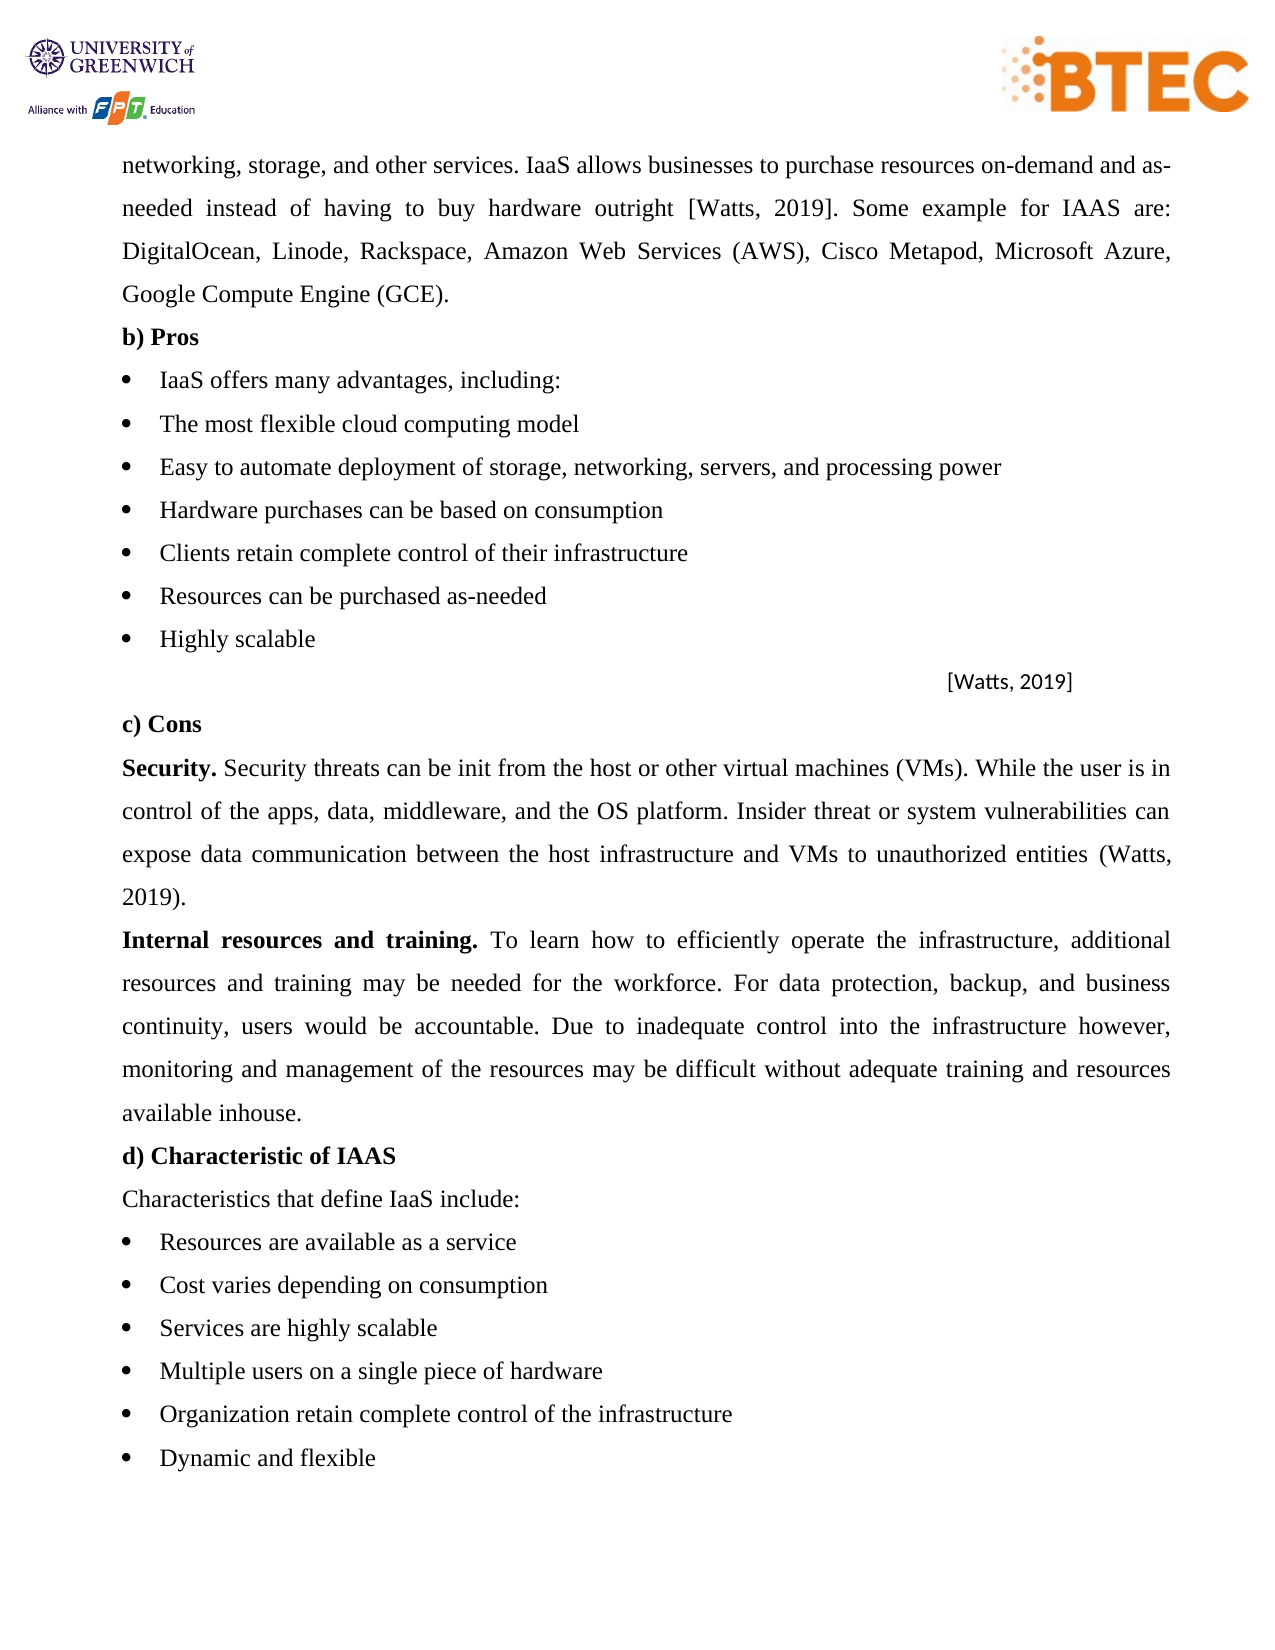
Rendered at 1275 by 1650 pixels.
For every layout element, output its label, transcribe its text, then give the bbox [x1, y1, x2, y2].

text b) Pros [122, 322, 1172, 351]
text Characteristics that define IaaS include: [122, 1184, 1191, 1213]
list Dynamic and flexible [122, 1443, 1191, 1471]
list The most flexible cloud computing model [122, 409, 1191, 437]
list Multiple users on a single piece of hardware [122, 1356, 1191, 1385]
list Hardware purchases can be based on consumption [122, 495, 1191, 524]
text Security. Security threats can be init from the host or other virtual machines (VMs). While the user is in control of the apps, data, middleware, and the OS platform. Insider threat or system vulnerabilities can expose data communication between the host infrastructure and VMs to unauthorized entities . [122, 753, 1172, 911]
list IaaS offers many advantages, including: [122, 366, 1191, 394]
list Resources can be purchased as-needed [122, 581, 1191, 610]
picture [1001, 36, 1249, 112]
list Highly scalable [122, 624, 1191, 653]
list Cost varies depending on consumption [122, 1270, 1191, 1299]
list Easy to automate deployment of storage, networking, servers, and processing power [122, 452, 1191, 481]
list Resources are available as a service [122, 1227, 1191, 1256]
list Clients retain complete control of their infrastructure [122, 538, 1191, 567]
list Organization retain complete control of the infrastructure [122, 1399, 1191, 1428]
text c) Cons [122, 709, 1172, 738]
list Services are highly scalable [122, 1313, 1191, 1342]
text Internal resources and training. To learn how to efficiently operate the infrastructure, additional resources and training may be needed for the workforce. For data protection, backup, and business continuity, users would be accountable. Due to inadequate control into the infrastructure however, monitoring and management of the resources may be difficult without adequate training and resources available inhouse. [122, 925, 1172, 1126]
text d) Characteristic of IAAS [122, 1141, 1172, 1169]
picture [14, 25, 207, 136]
